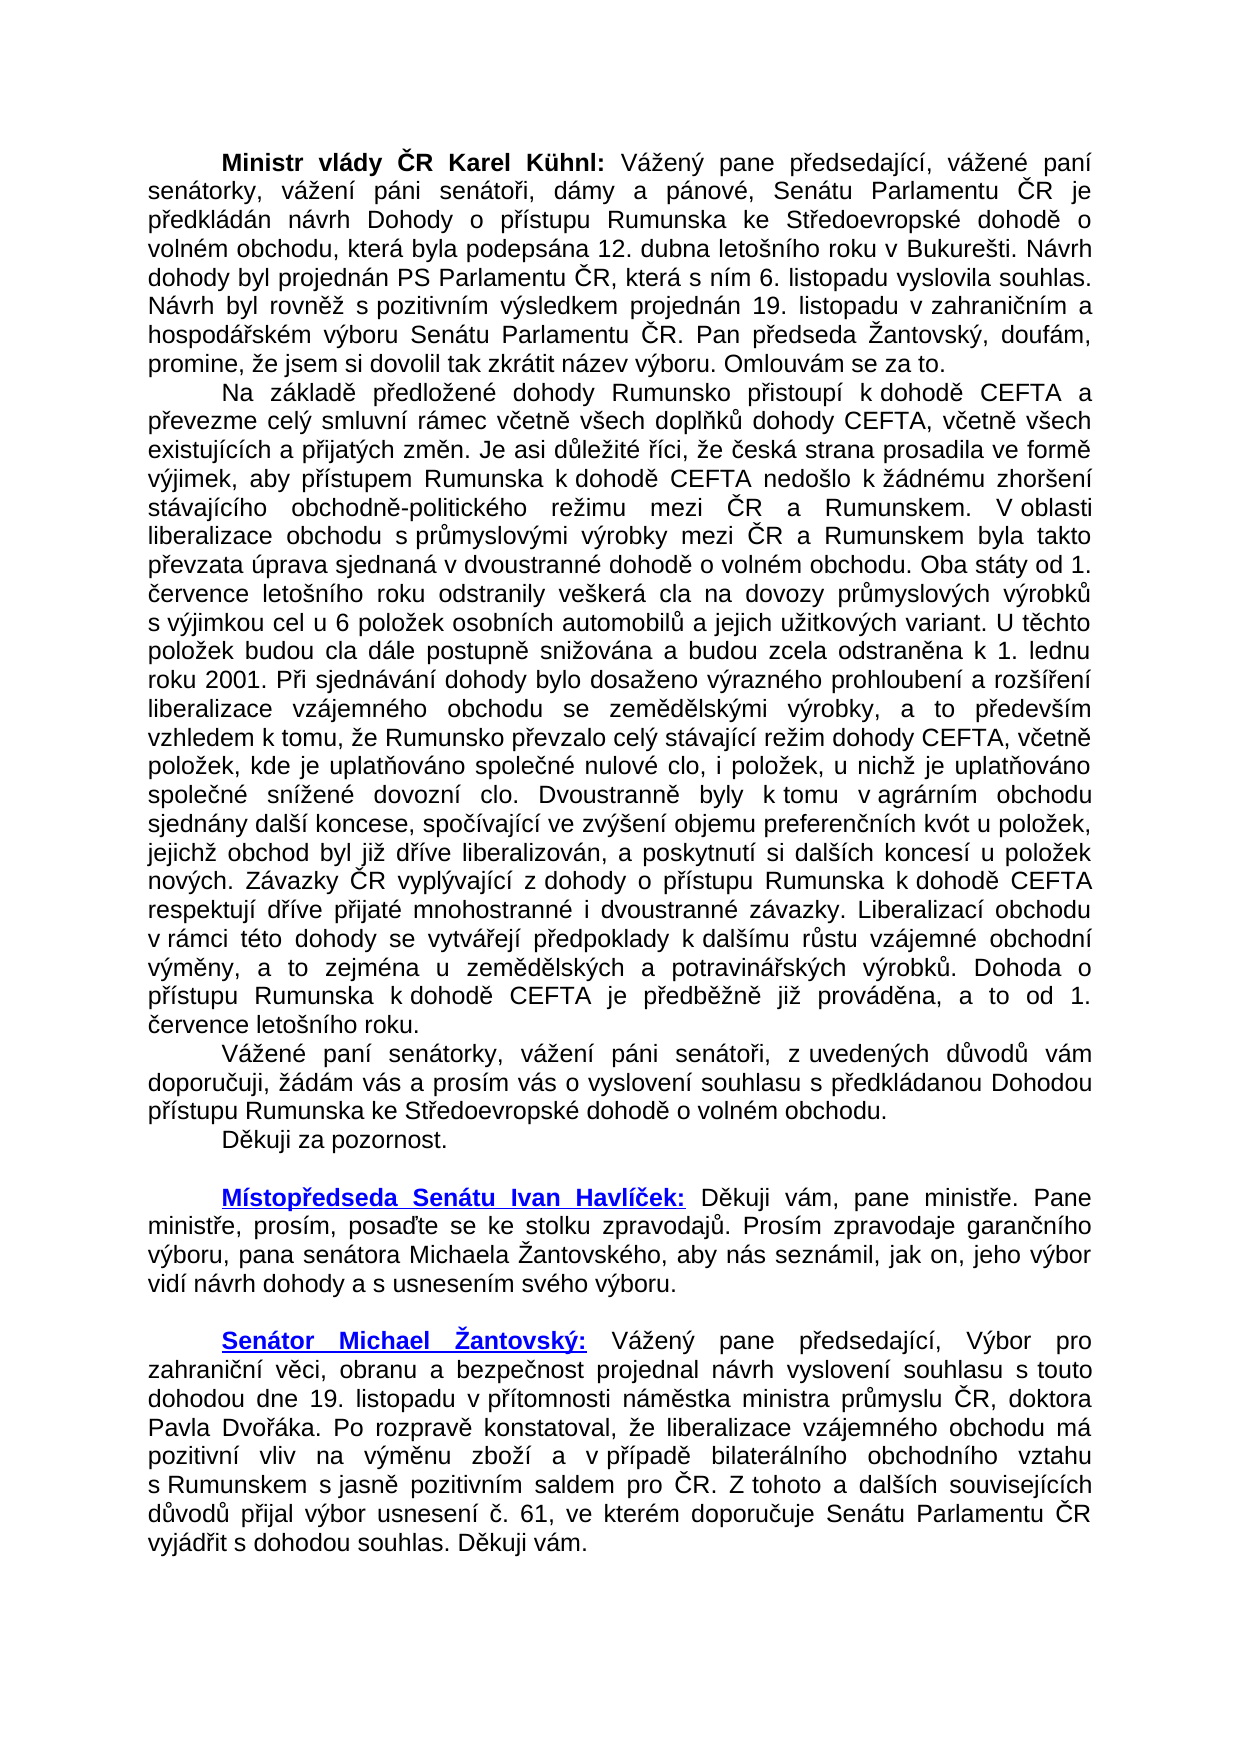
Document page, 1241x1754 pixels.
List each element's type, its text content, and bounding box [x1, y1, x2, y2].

text Ministr vlády ČR Karel Kühnl: Vážený pane předsedající, vážené paní senátorky, vážení páni senátoři, dámy a pánové, Senátu Parlamentu ČR je předkládán návrh Dohody o přístupu Rumunska ke Středoevropské dohodě o volném obchodu, která byla podepsána 12. dubna letošního roku v Bukurešti. Návrh dohody byl projednán PS Parlamentu ČR, která s ním 6. listopadu vyslovila souhlas. Návrh byl rovněž s pozitivním výsledkem projednán 19. listopadu v zahraničním a hospodářském výboru Senátu Parlamentu ČR. Pan předseda Žantovský, doufám, promine, že jsem si dovolil tak zkrátit název výboru. Omlouvám se za to. [148, 148, 1093, 378]
text Na základě předložené dohody Rumunsko přistoupí k dohodě CEFTA a převezme celý smluvní rámec včetně všech doplňků dohody CEFTA, včetně všech existujících a přijatých změn. Je asi důležité říci, že česká strana prosadila ve formě výjimek, aby přístupem Rumunska k dohodě CEFTA nedošlo k žádnému zhoršení stávajícího obchodně-politického režimu mezi ČR a Rumunskem. V oblasti liberalizace obchodu s průmyslovými výrobky mezi ČR a Rumunskem byla takto převzata úprava sjednaná v dvoustranné dohodě o volném obchodu. Oba státy od 1. července letošního roku odstranily veškerá cla na dovozy průmyslových výrobků s výjimkou cel u 6 položek osobních automobilů a jejich užitkových variant. U těchto položek budou cla dále postupně snižována a budou zcela odstraněna k 1. lednu roku 2001. Při sjednávání dohody bylo dosaženo výrazného prohloubení a rozšíření liberalizace vzájemného obchodu se zemědělskými výrobky, a to především vzhledem k tomu, že Rumunsko převzalo celý stávající režim dohody CEFTA, včetně položek, kde je uplatňováno společné nulové clo, i položek, u nichž je uplatňováno společné snížené dovozní clo. Dvoustranně byly k tomu v agrárním obchodu sjednány další koncese, spočívající ve zvýšení objemu preferenčních kvót u položek, jejichž obchod byl již dříve liberalizován, a poskytnutí si dalších koncesí u položek nových. Závazky ČR vyplývající z dohody o přístupu Rumunska k dohodě CEFTA respektují dříve přijaté mnohostranné i dvoustranné závazky. Liberalizací obchodu v rámci této dohody se vytvářejí předpoklady k dalšímu růstu vzájemné obchodní výměny, a to zejména u zemědělských a potravinářských výrobků. Dohoda o přístupu Rumunska k dohodě CEFTA je předběžně již prováděna, a to od 1. července letošního roku. [148, 378, 1093, 1039]
text Děkuji za pozornost. [148, 1125, 1093, 1154]
text Místopředseda Senátu Ivan Havlíček: Děkuji vám, pane ministře. Pane ministře, prosím, posaďte se ke stolku zpravodajů. Prosím zpravodaje garančního výboru, pana senátora Michaela Žantovského, aby nás seznámil, jak on, jeho výbor vidí návrh dohody a s usnesením svého výboru. [148, 1183, 1093, 1298]
text Senátor Michael Žantovský: Vážený pane předsedající, Výbor pro zahraniční věci, obranu a bezpečnost projednal návrh vyslovení souhlasu s touto dohodou dne 19. listopadu v přítomnosti náměstka ministra průmyslu ČR, doktora Pavla Dvořáka. Po rozpravě konstatoval, že liberalizace vzájemného obchodu má pozitivní vliv na výměnu zboží a v případě bilaterálního obchodního vztahu s Rumunskem s jasně pozitivním saldem pro ČR. Z tohoto a dalších souvisejících důvodů přijal výbor usnesení č. 61, ve kterém doporučuje Senátu Parlamentu ČR vyjádřit s dohodou souhlas. Děkuji vám. [148, 1326, 1093, 1556]
text Vážené paní senátorky, vážení páni senátoři, z uvedených důvodů vám doporučuji, žádám vás a prosím vás o vyslovení souhlasu s předkládanou Dohodou přístupu Rumunska ke Středoevropské dohodě o volném obchodu. [148, 1039, 1093, 1125]
